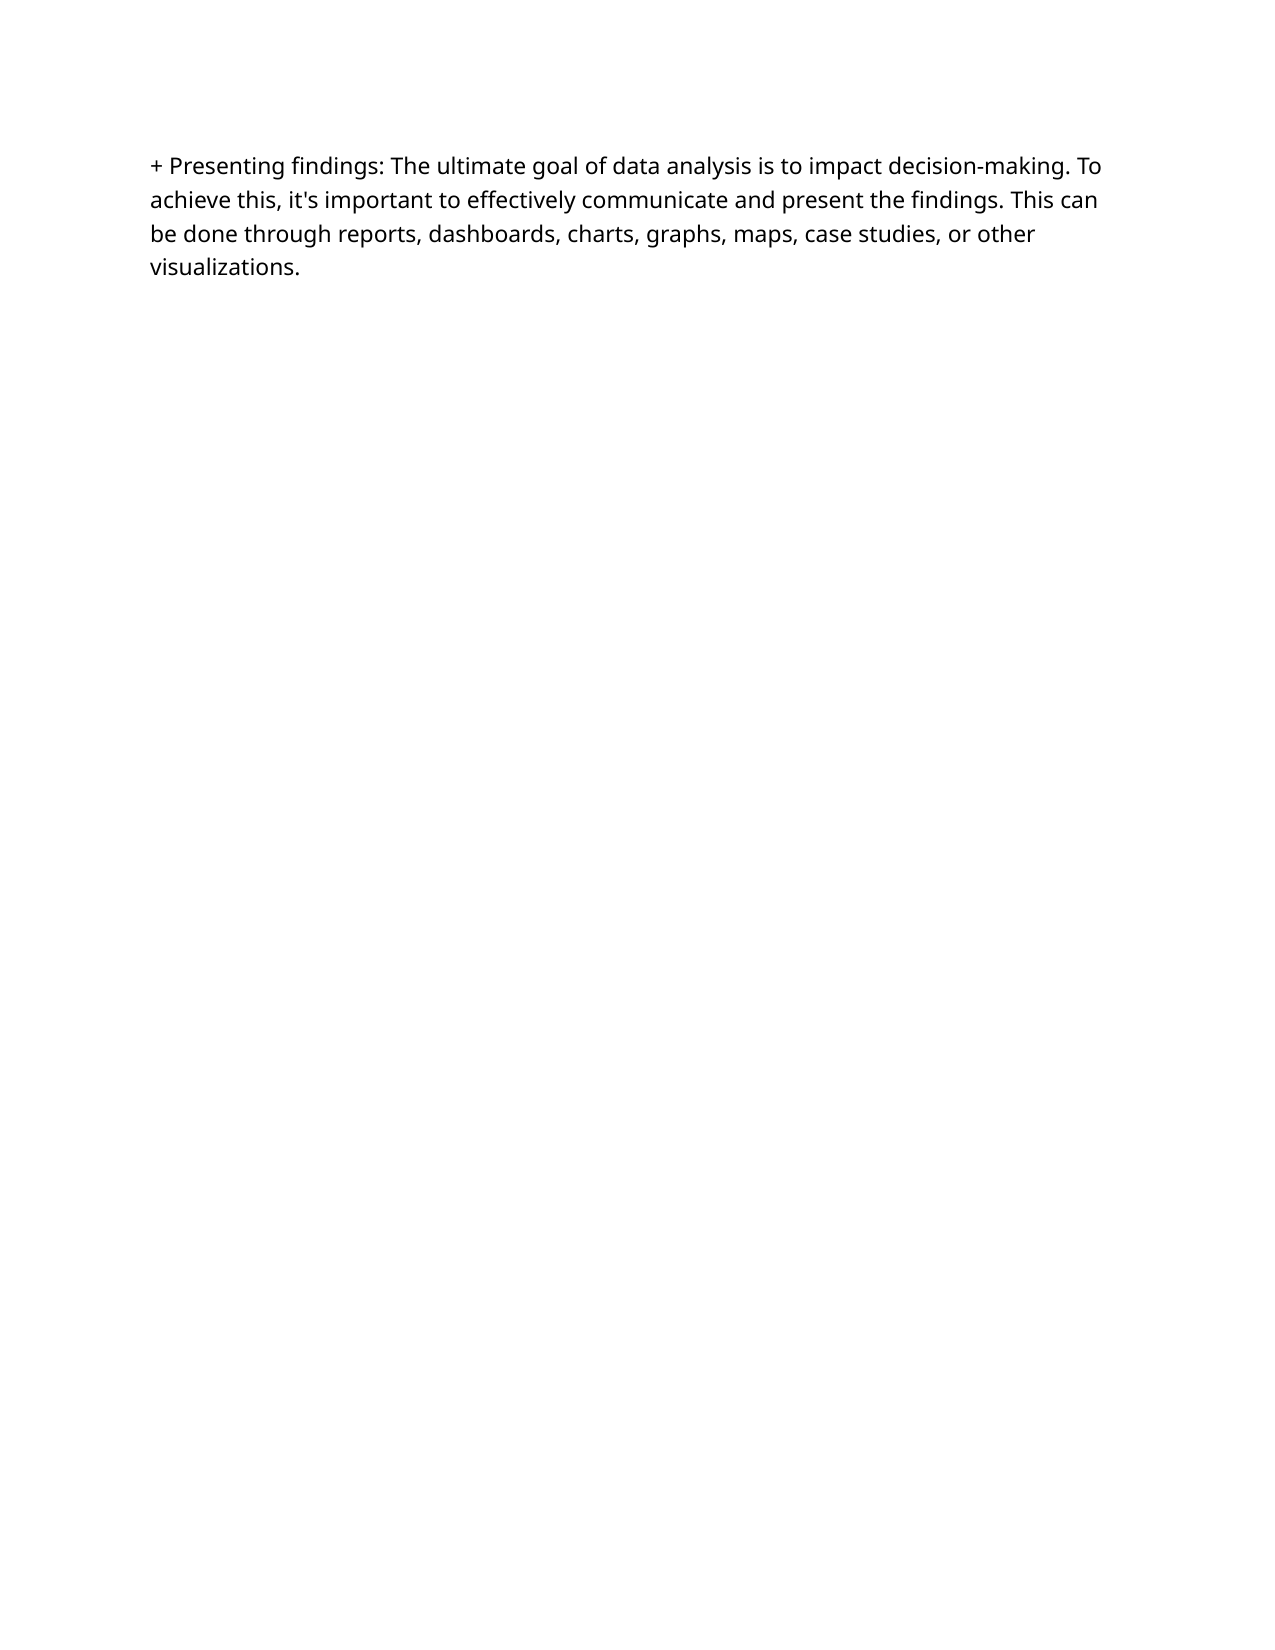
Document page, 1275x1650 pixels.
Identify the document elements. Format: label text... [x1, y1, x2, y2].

text + Presenting findings: The ultimate goal of data analysis is to impact decision-making. To achieve this, it's important to effectively communicate and present the findings. This can be done through reports, dashboards, charts, graphs, maps, case studies, or other visualizations. [150, 150, 1125, 282]
